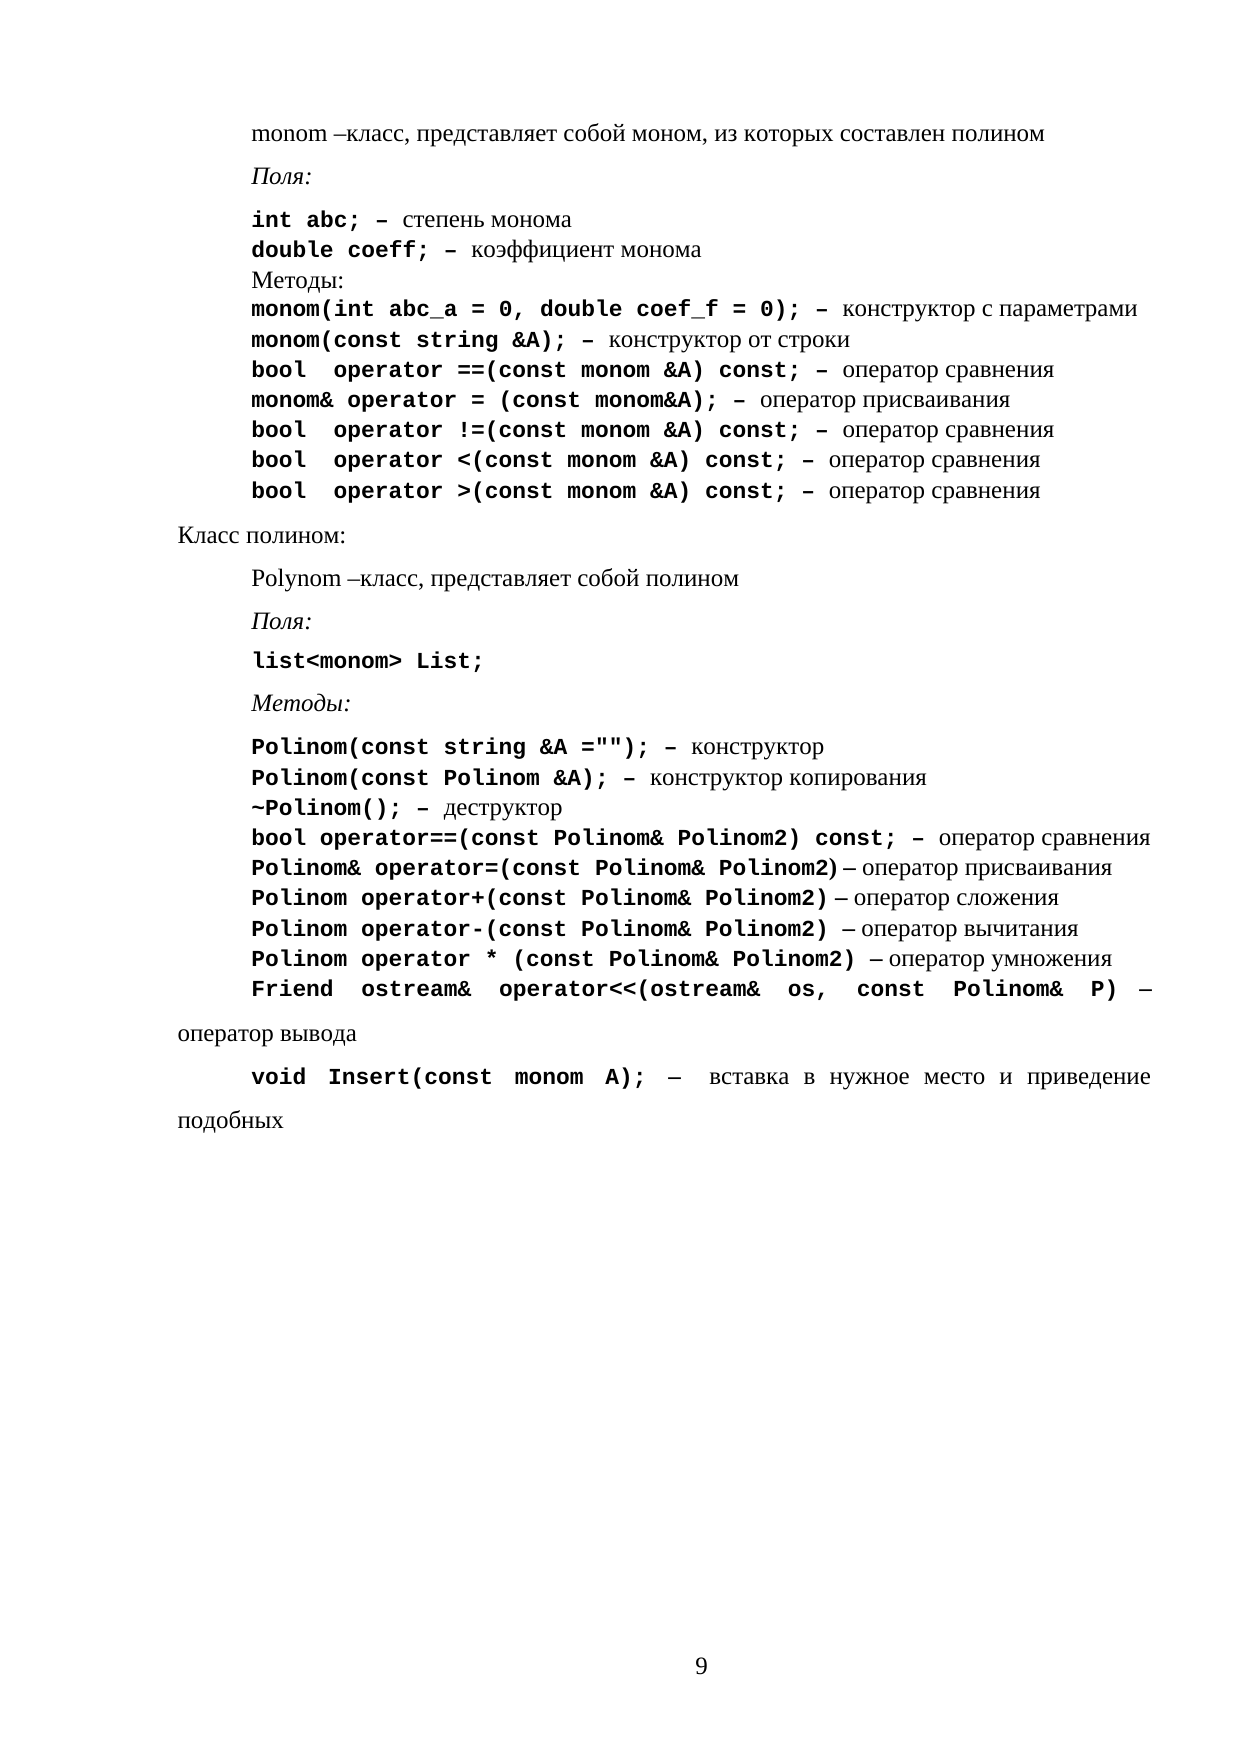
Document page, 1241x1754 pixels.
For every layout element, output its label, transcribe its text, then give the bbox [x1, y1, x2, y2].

text list<monom> List; [177, 649, 1152, 675]
text Polinom operator * (const Polinom& Polinom2) – оператор умножения [177, 943, 1152, 973]
text bool operator !=(const monom &A) const; – оператор сравнения [177, 414, 1152, 444]
text Polynom –класс, представляет собой полином [177, 563, 1152, 592]
text Поля: [177, 161, 1152, 190]
text bool operator ==(const monom &A) const; – оператор сравнения [177, 354, 1152, 384]
text monom –класс, представляет собой моном, из которых составлен полином [177, 118, 1152, 147]
text monom& operator = (const monom&A); – оператор присваивания [177, 384, 1152, 414]
text Методы: [177, 688, 1152, 717]
text Поля: [177, 606, 1152, 635]
text Polinom(const Polinom &A); – конструктор копирования [177, 762, 1152, 792]
text Методы: [177, 265, 1152, 293]
text monom(const string &A); – конструктор от строки [177, 324, 1152, 354]
text Polinom operator-(const Polinom& Polinom2) – оператор вычитания [177, 913, 1152, 943]
text Polinom operator+(const Polinom& Polinom2) – оператор сложения [177, 882, 1152, 913]
text int abc; – степень монома [177, 204, 1152, 234]
text double coeff; – коэффициент монома [177, 234, 1152, 265]
text bool operator >(const monom &A) const; – оператор сравнения [177, 475, 1152, 505]
text ~Polinom(); – деструктор [177, 792, 1152, 822]
text Polinom& operator=(const Polinom& Polinom2) – оператор присваивания [177, 852, 1152, 882]
text Polinom(const string &A =""); – конструктор [177, 731, 1152, 762]
text void Insert(const monom A); – вставка в нужное место и приведение подобных [177, 1061, 1152, 1134]
text Класс полином: [177, 520, 1152, 549]
text monom(int abc_a = 0, double coef_f = 0); – конструктор с параметрами [177, 293, 1152, 324]
text bool operator==(const Polinom& Polinom2) const; – оператор сравнения [177, 822, 1152, 852]
text bool operator <(const monom &A) const; – оператор сравнения [177, 444, 1152, 475]
text Friend ostream& operator<<(ostream& os, const Polinom& P) – оператор вывода [177, 973, 1152, 1046]
